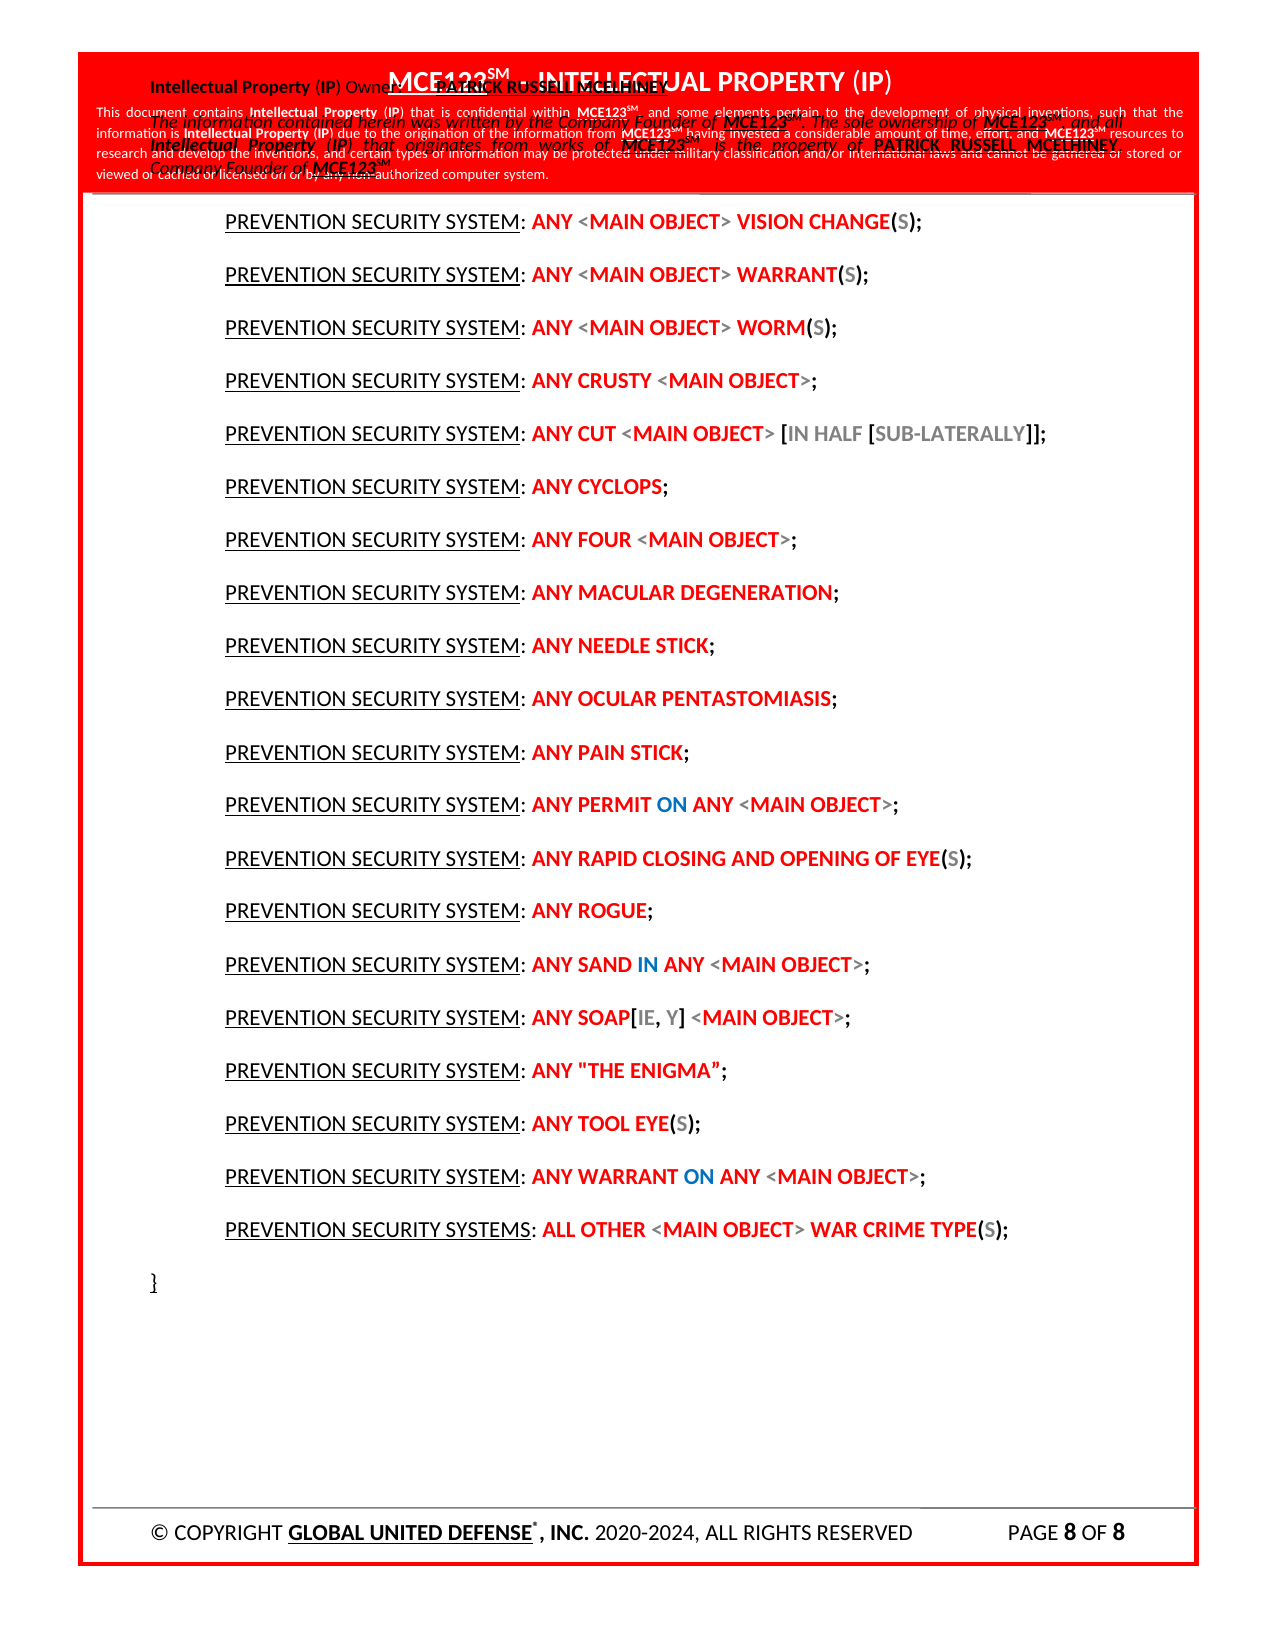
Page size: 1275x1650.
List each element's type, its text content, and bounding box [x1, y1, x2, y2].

text PREVENTION SECURITY SYSTEM: ANY "THE ENIGMA”; [225, 1056, 1125, 1084]
text PREVENTION SECURITY SYSTEM: ANY WARRANT ON ANY <MAIN OBJECT>; [225, 1162, 1125, 1190]
text PREVENTION SECURITY SYSTEM: ANY SAND IN ANY <MAIN OBJECT>; [225, 950, 1125, 978]
text PREVENTION SECURITY SYSTEM: ANY <MAIN OBJECT> WORM(S); [225, 313, 1125, 341]
text PREVENTION SECURITY SYSTEM: ANY RAPID CLOSING AND OPENING OF EYE(S); [225, 844, 1125, 872]
text PREVENTION SECURITY SYSTEM: ANY <MAIN OBJECT> WARRANT(S); [225, 260, 1125, 288]
text PREVENTION SECURITY SYSTEM: ANY FOUR <MAIN OBJECT>; [225, 526, 1125, 553]
text PREVENTION SECURITY SYSTEM: ANY CRUSTY <MAIN OBJECT>; [225, 366, 1125, 394]
text PREVENTION SECURITY SYSTEM: ANY NEEDLE STICK; [225, 632, 1125, 659]
text PREVENTION SECURITY SYSTEMS: ALL OTHER <MAIN OBJECT> WAR CRIME TYPE(S); [187, 1215, 1125, 1243]
text PREVENTION SECURITY SYSTEM: ANY CYCLOPS; [225, 472, 1125, 501]
text PREVENTION SECURITY SYSTEM: ANY PAIN STICK; [225, 738, 1125, 766]
text PREVENTION SECURITY SYSTEM: ANY TOOL EYE(S); [225, 1109, 1125, 1137]
text PREVENTION SECURITY SYSTEM: ANY SOAP[IE, Y] <MAIN OBJECT>; [225, 1003, 1125, 1031]
text PREVENTION SECURITY SYSTEM: ANY CUT <MAIN OBJECT> [IN HALF [SUB-LATERALLY]]; [225, 419, 1125, 447]
text PREVENTION SECURITY SYSTEM: ANY MACULAR DEGENERATION; [225, 578, 1125, 607]
text } [150, 1268, 1125, 1296]
text PREVENTION SECURITY SYSTEM: ANY <MAIN OBJECT> VISION CHANGE(S); [225, 207, 1125, 235]
text PREVENTION SECURITY SYSTEM: ANY PERMIT ON ANY <MAIN OBJECT>; [225, 791, 1125, 819]
text PREVENTION SECURITY SYSTEM: ANY OCULAR PENTASTOMIASIS; [225, 684, 1125, 713]
text PREVENTION SECURITY SYSTEM: ANY ROGUE; [225, 897, 1125, 925]
